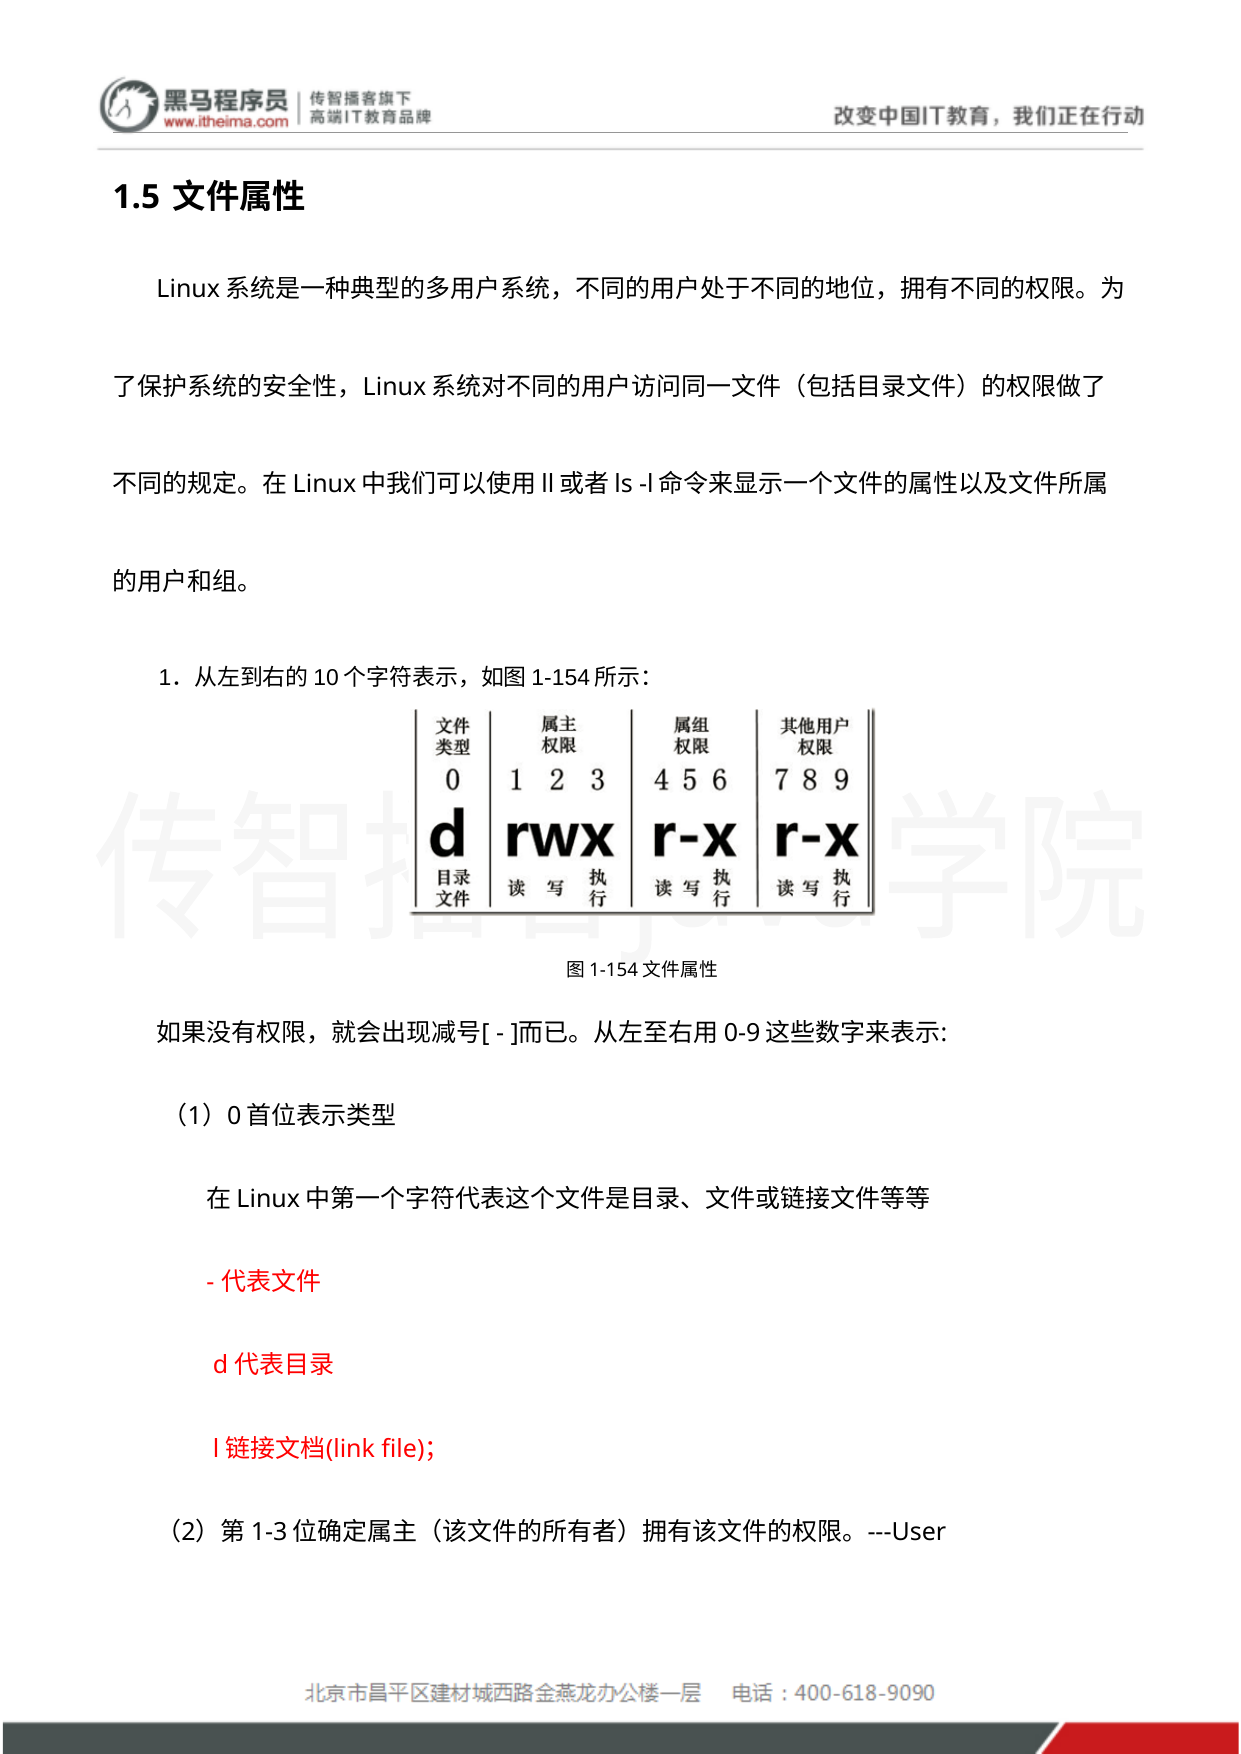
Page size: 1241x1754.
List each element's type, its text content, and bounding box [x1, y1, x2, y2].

text l 链接文档(link file)； [162, 1414, 1128, 1479]
text d 代表目录 [162, 1331, 1128, 1396]
text 在Linux中第一个字符代表这个文件是目录、文件或链接文件等等 [162, 1164, 1128, 1229]
picture [408, 707, 876, 916]
subtitle 文件属性 [112, 162, 1128, 227]
text 1．从左到右的10个字符表示，如图1-154所示： [112, 643, 1128, 708]
text （2）第1-3位确定属主（该文件的所有者）拥有该文件的权限。---User [112, 1497, 1128, 1562]
text - 代表文件 [162, 1247, 1128, 1312]
text 图1-154 文件属性 [112, 952, 1128, 984]
picture [2, 1663, 1239, 1754]
text （1）0首位表示类型 [162, 1081, 1128, 1146]
text Linux系统是一种典型的多用户系统，不同的用户处于不同的地位，拥有不同的权限。为了保护系统的安全性，Linux系统对不同的用户访问同一文件（包括目录文件）的权限做了不同的规定。在Linux中我们可以使用ll或者ls -l命令来显示一个文件的属性以及文件所属的用户和组。 [112, 254, 1128, 612]
picture [2, 57, 1240, 155]
text 如果没有权限，就会出现减号[ - ]而已。从左至右用0-9这些数字来表示: [112, 998, 1128, 1063]
